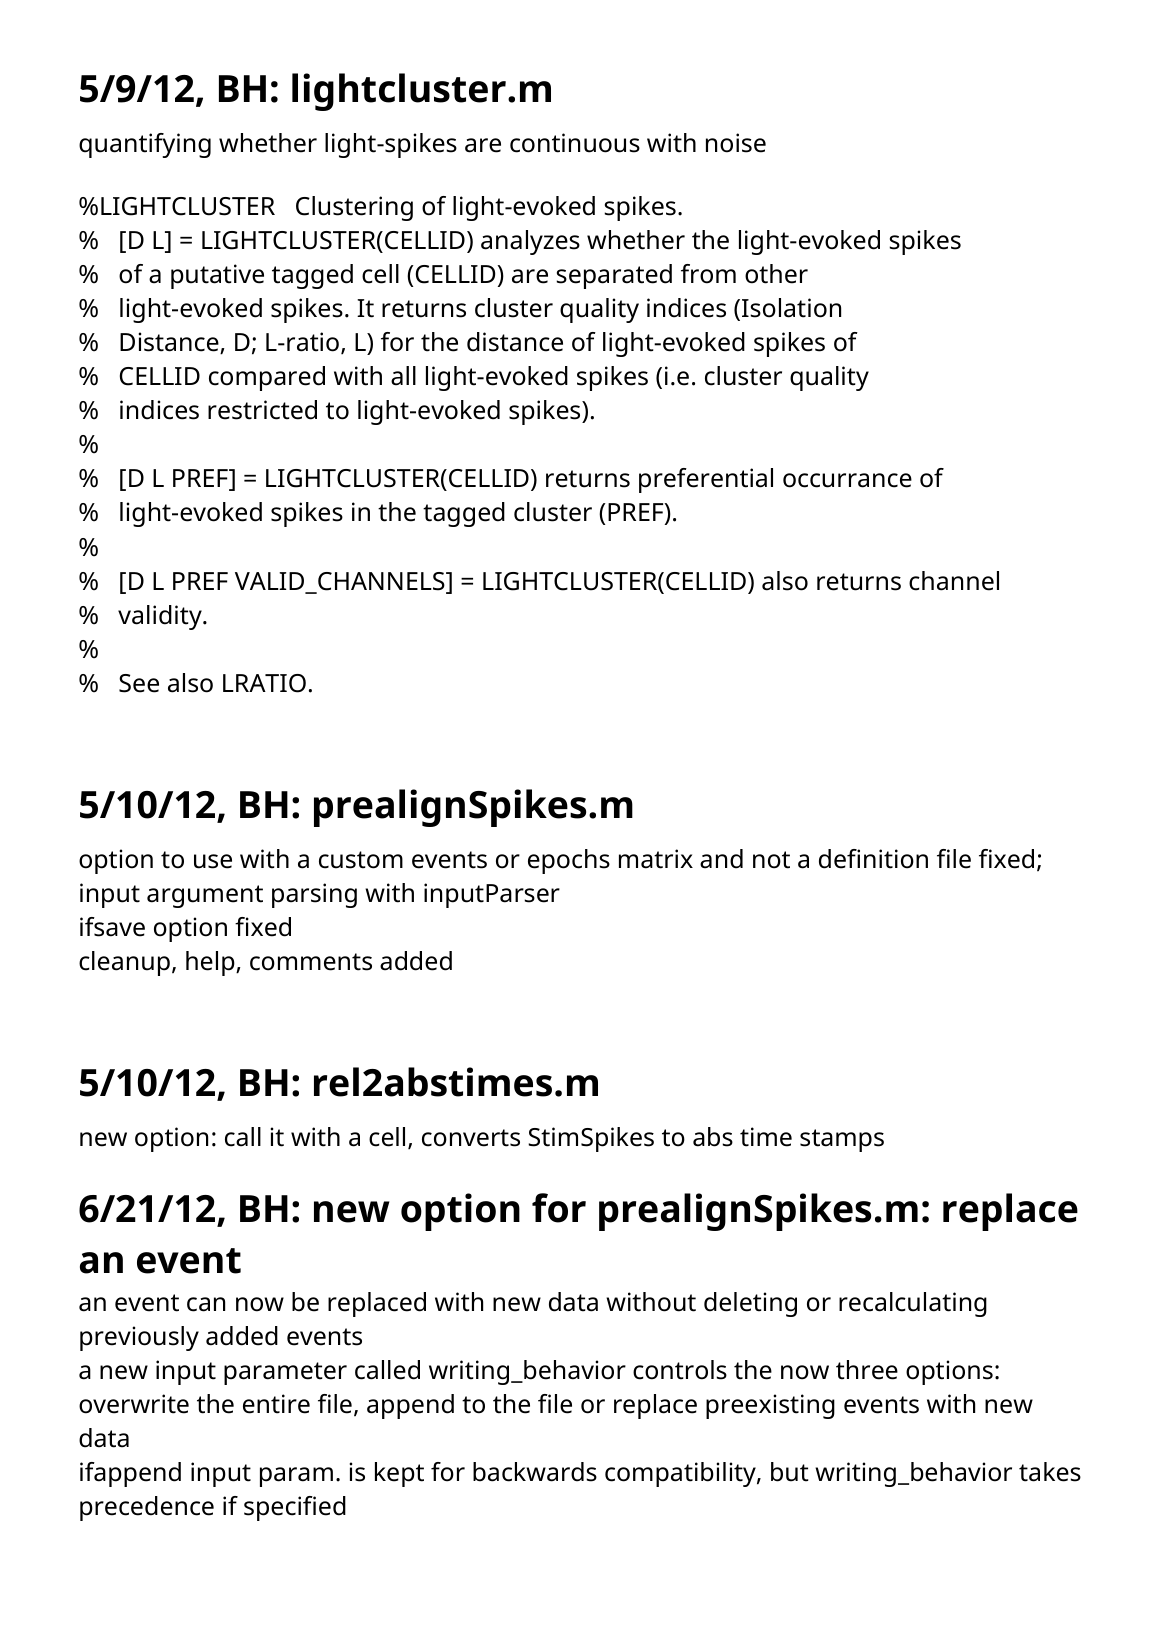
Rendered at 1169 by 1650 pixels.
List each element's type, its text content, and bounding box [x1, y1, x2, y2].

text % Distance, D; L-ratio, L) for the distance of light-evoked spikes of [78, 325, 1091, 359]
text new option: call it with a cell, converts StimSpikes to abs time stamps [78, 1120, 1091, 1154]
subtitle 5/10/12, BH: rel2abstimes.m [78, 1056, 1091, 1107]
subtitle 5/9/12, BH: lightcluster.m [78, 62, 1091, 113]
text ifsave option fixed [78, 909, 1091, 944]
text %LIGHTCLUSTER Clustering of light-evoked spikes. [78, 188, 1091, 223]
text % [D L PREF] = LIGHTCLUSTER(CELLID) returns preferential occurrance of [78, 461, 1091, 495]
text an event can now be replaced with new data without deleting or recalculating previously added events [78, 1284, 1091, 1352]
subtitle 6/21/12, BH: new option for prealignSpikes.m: replace an event [78, 1182, 1091, 1284]
text cleanup, help, comments added [78, 944, 1091, 978]
text % light-evoked spikes in the tagged cluster (PREF). [78, 495, 1091, 529]
text % See also LRATIO. [78, 665, 1091, 699]
text % validity. [78, 597, 1091, 631]
subtitle 5/10/12, BH: prealignSpikes.m [78, 778, 1091, 829]
text ifappend input param. is kept for backwards compatibility, but writing_behavior takes precedence if specified [78, 1454, 1091, 1523]
text % CELLID compared with all light-evoked spikes (i.e. cluster quality [78, 359, 1091, 393]
text input argument parsing with inputParser [78, 876, 1091, 909]
text % [D L PREF VALID_CHANNELS] = LIGHTCLUSTER(CELLID) also returns channel [78, 563, 1091, 597]
text % [D L] = LIGHTCLUSTER(CELLID) analyzes whether the light-evoked spikes [78, 223, 1091, 257]
text % of a putative tagged cell (CELLID) are separated from other [78, 257, 1091, 291]
text % light-evoked spikes. It returns cluster quality indices (Isolation [78, 291, 1091, 325]
text % [78, 427, 1091, 461]
text quantifying whether light-spikes are continuous with noise [78, 126, 1091, 160]
text % [78, 529, 1091, 563]
text a new input parameter called writing_behavior controls the now three options: overwrite the entire file, append to the file or replace preexisting events with new data [78, 1352, 1091, 1454]
text % [78, 631, 1091, 665]
text option to use with a custom events or epochs matrix and not a definition file fixed; [78, 841, 1091, 876]
text % indices restricted to light-evoked spikes). [78, 393, 1091, 427]
